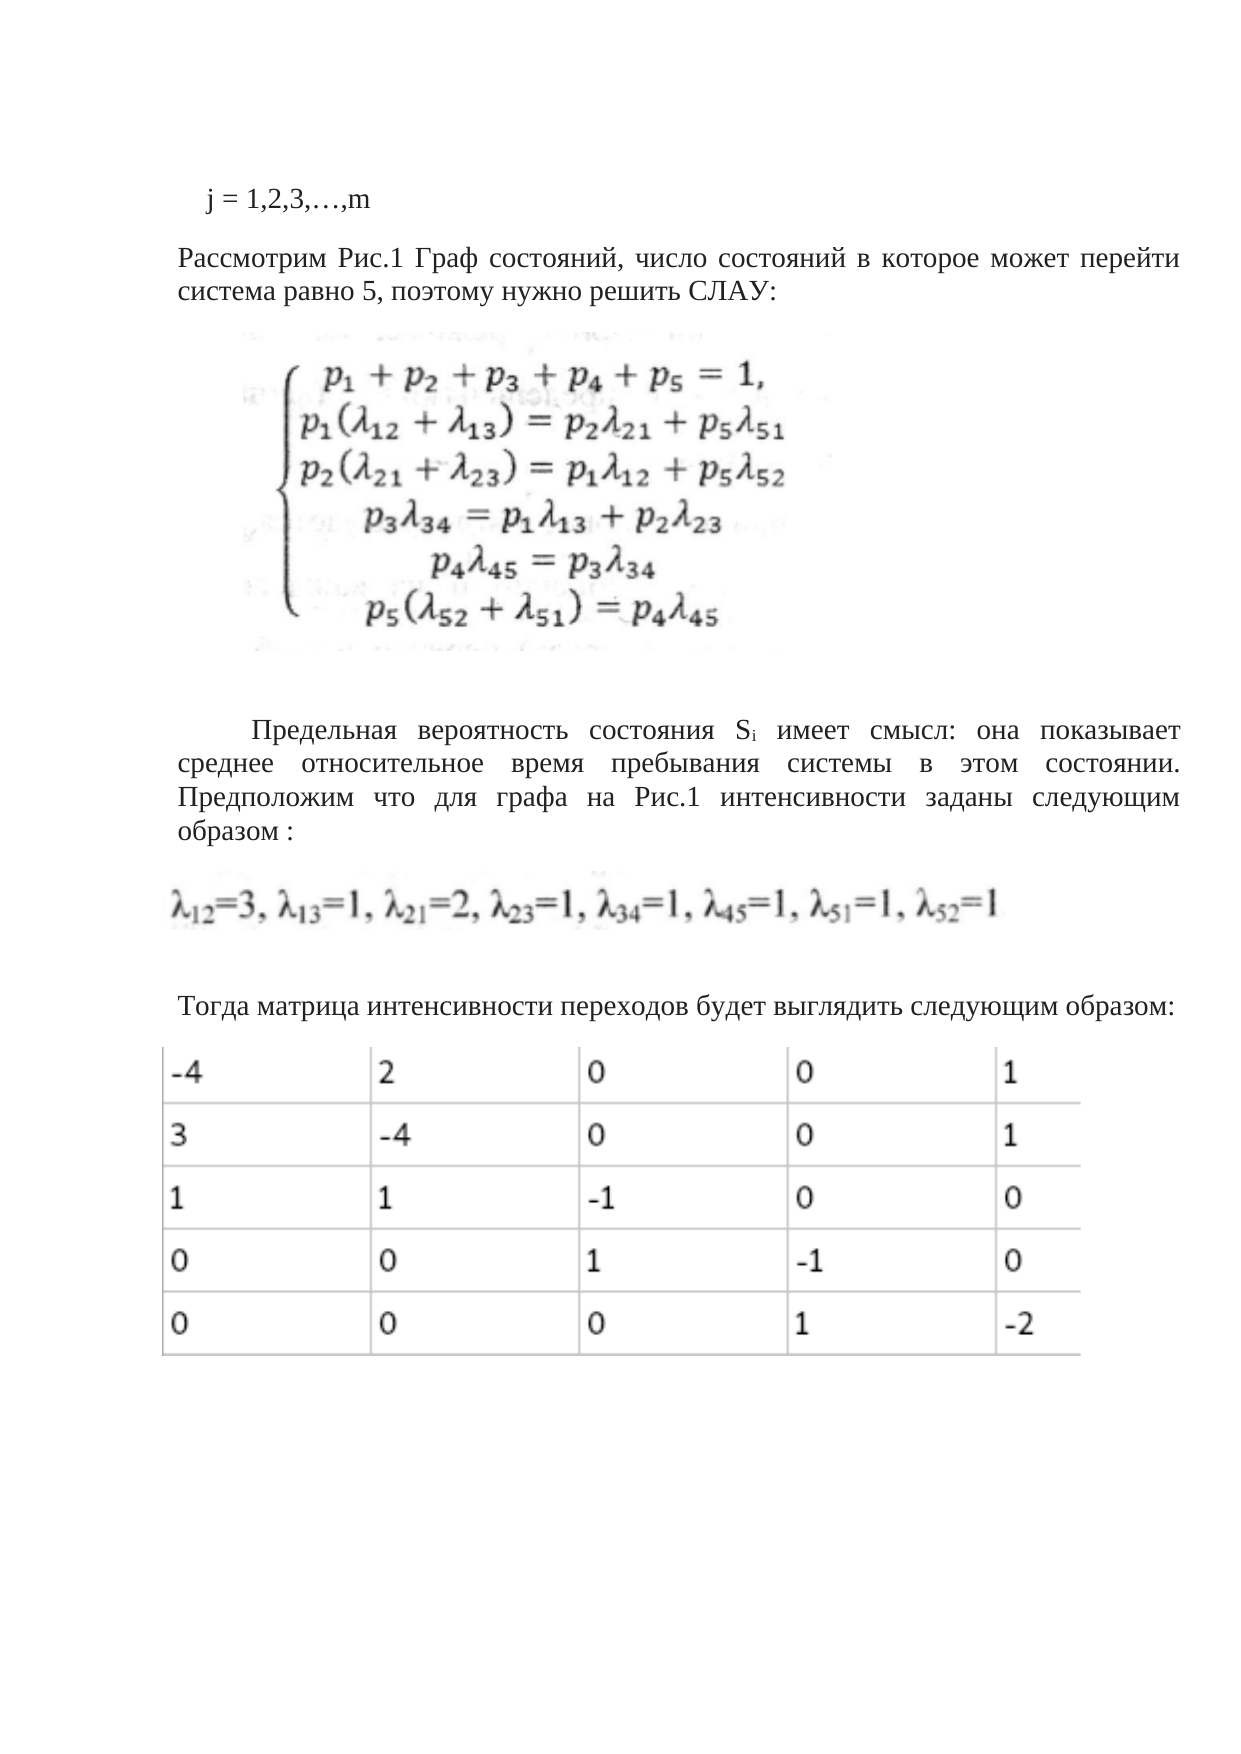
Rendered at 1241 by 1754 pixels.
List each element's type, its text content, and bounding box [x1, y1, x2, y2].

picture [242, 332, 832, 651]
text Тогда матрица интенсивности переходов будет выглядить следующим образом: [177, 988, 1181, 1022]
text j = 1,2,3,…,m [177, 181, 1181, 215]
text Предельная вероятность состояния Si имеет смысл: она показывает среднее относительное время пребывания системы в этом состоянии. Предположим что для графа на Рис.1 интенсивности заданы следующим образом : [177, 712, 1181, 846]
picture [162, 1047, 1081, 1356]
text Рассмотрим Рис.1 Граф состояний, число состояний в которое может перейти система равно 5, поэтому нужно решить СЛАУ: [177, 240, 1181, 307]
picture [163, 871, 1005, 930]
